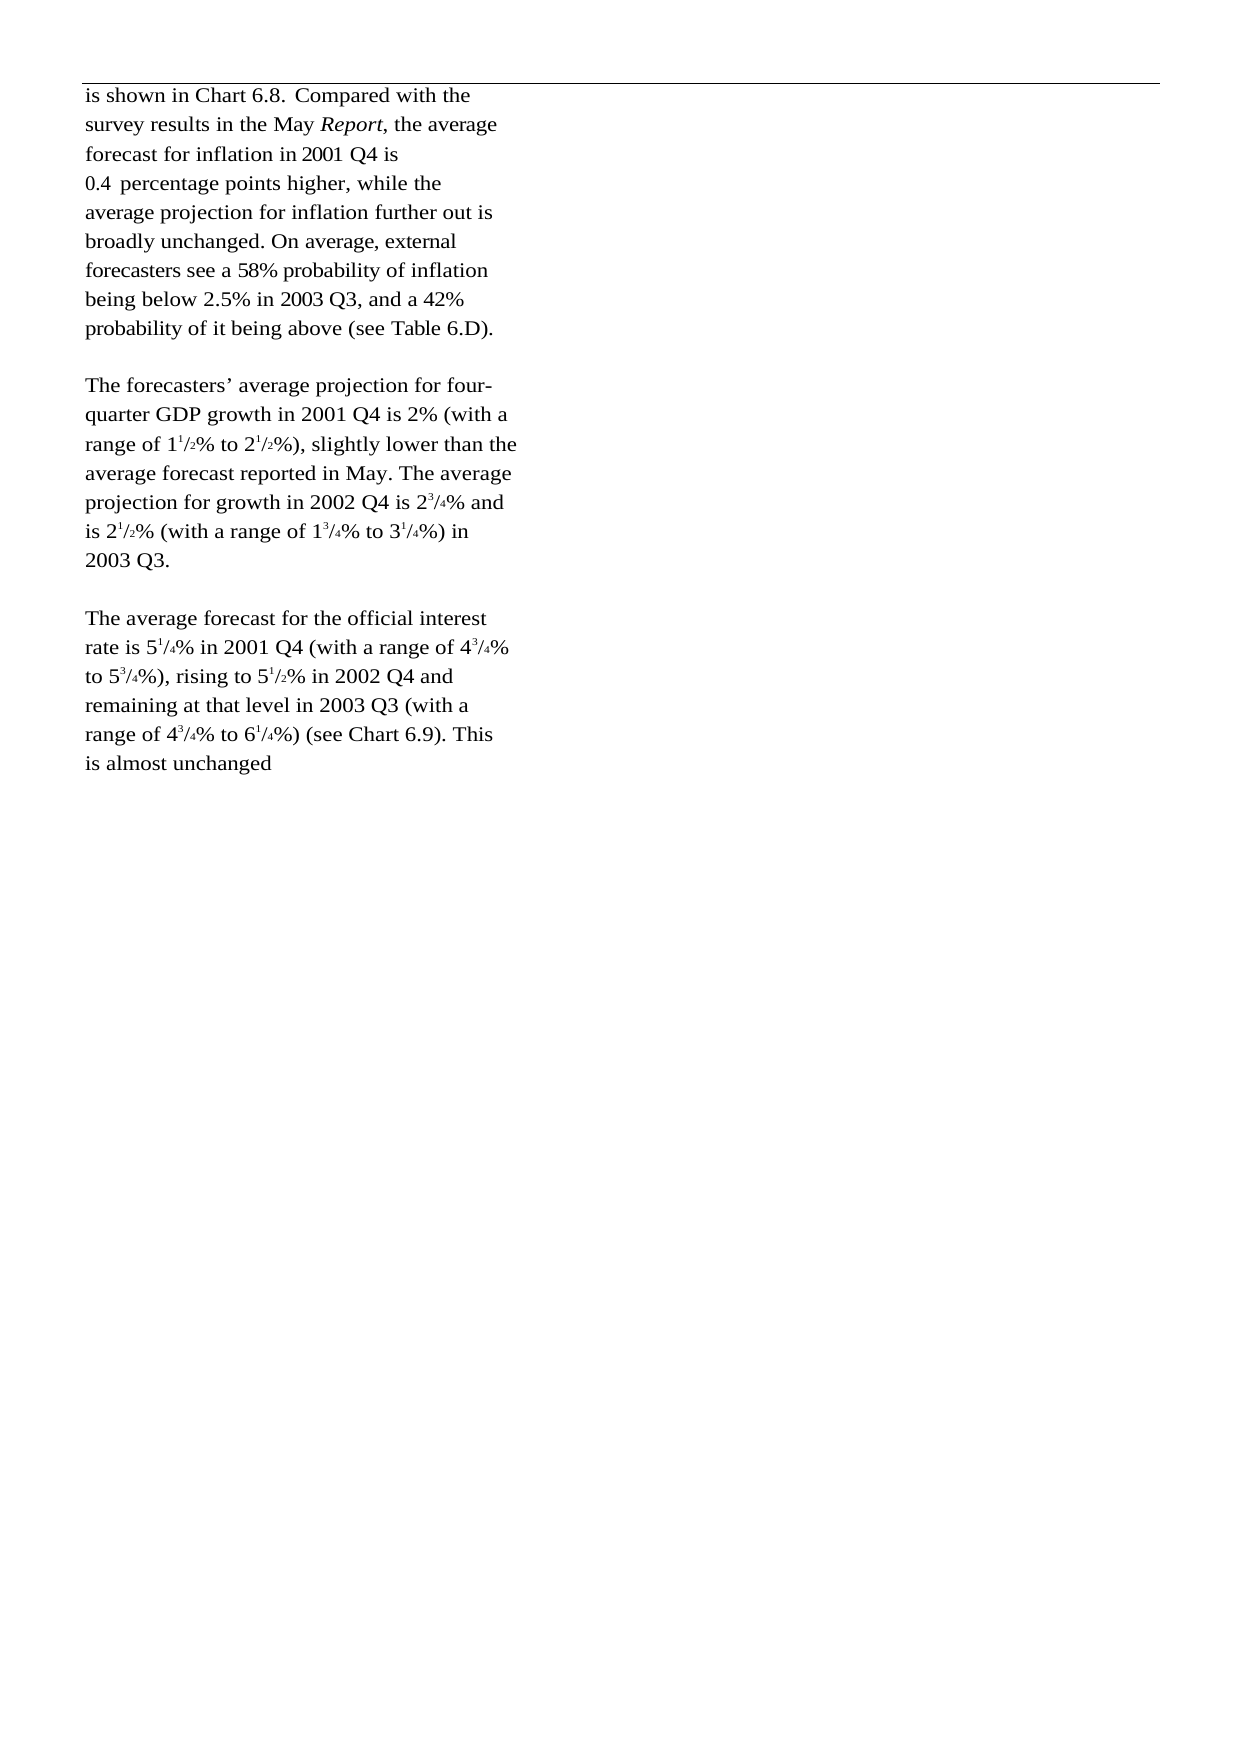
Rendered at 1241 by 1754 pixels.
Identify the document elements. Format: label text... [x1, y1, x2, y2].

text The forecasters’ average projection for four-quarter GDP growth in 2001 Q4 is 2% (with a range of 11/2% to 21/2%), slightly lower than the average forecast reported in May. The average projection for growth in 2002 Q4 is 23/4% and is 21/2% (with a range of 13/4% to 31/4%) in 2003 Q3. [85, 373, 520, 572]
list percentage points higher, while the average projection for inflation further out is broadly unchanged. On average, external forecasters see a 58% probability of inflation being below 2.5% in 2003 Q3, and a 42% probability of it being above (see Table 6.D). [85, 171, 497, 340]
text The average forecast for the official interest rate is 51/4% in 2001 Q4 (with a range of 43/4% to 53/4%), rising to 51/2% in 2002 Q4 and remaining at that level in 2003 Q3 (with a range of 43/4% to 61/4%) (see Chart 6.9). This is almost unchanged [85, 606, 514, 775]
text is shown in Chart 6.8. Compared with the survey results in the May Report, the average forecast for inflation in 2001 Q4 is [85, 83, 520, 166]
